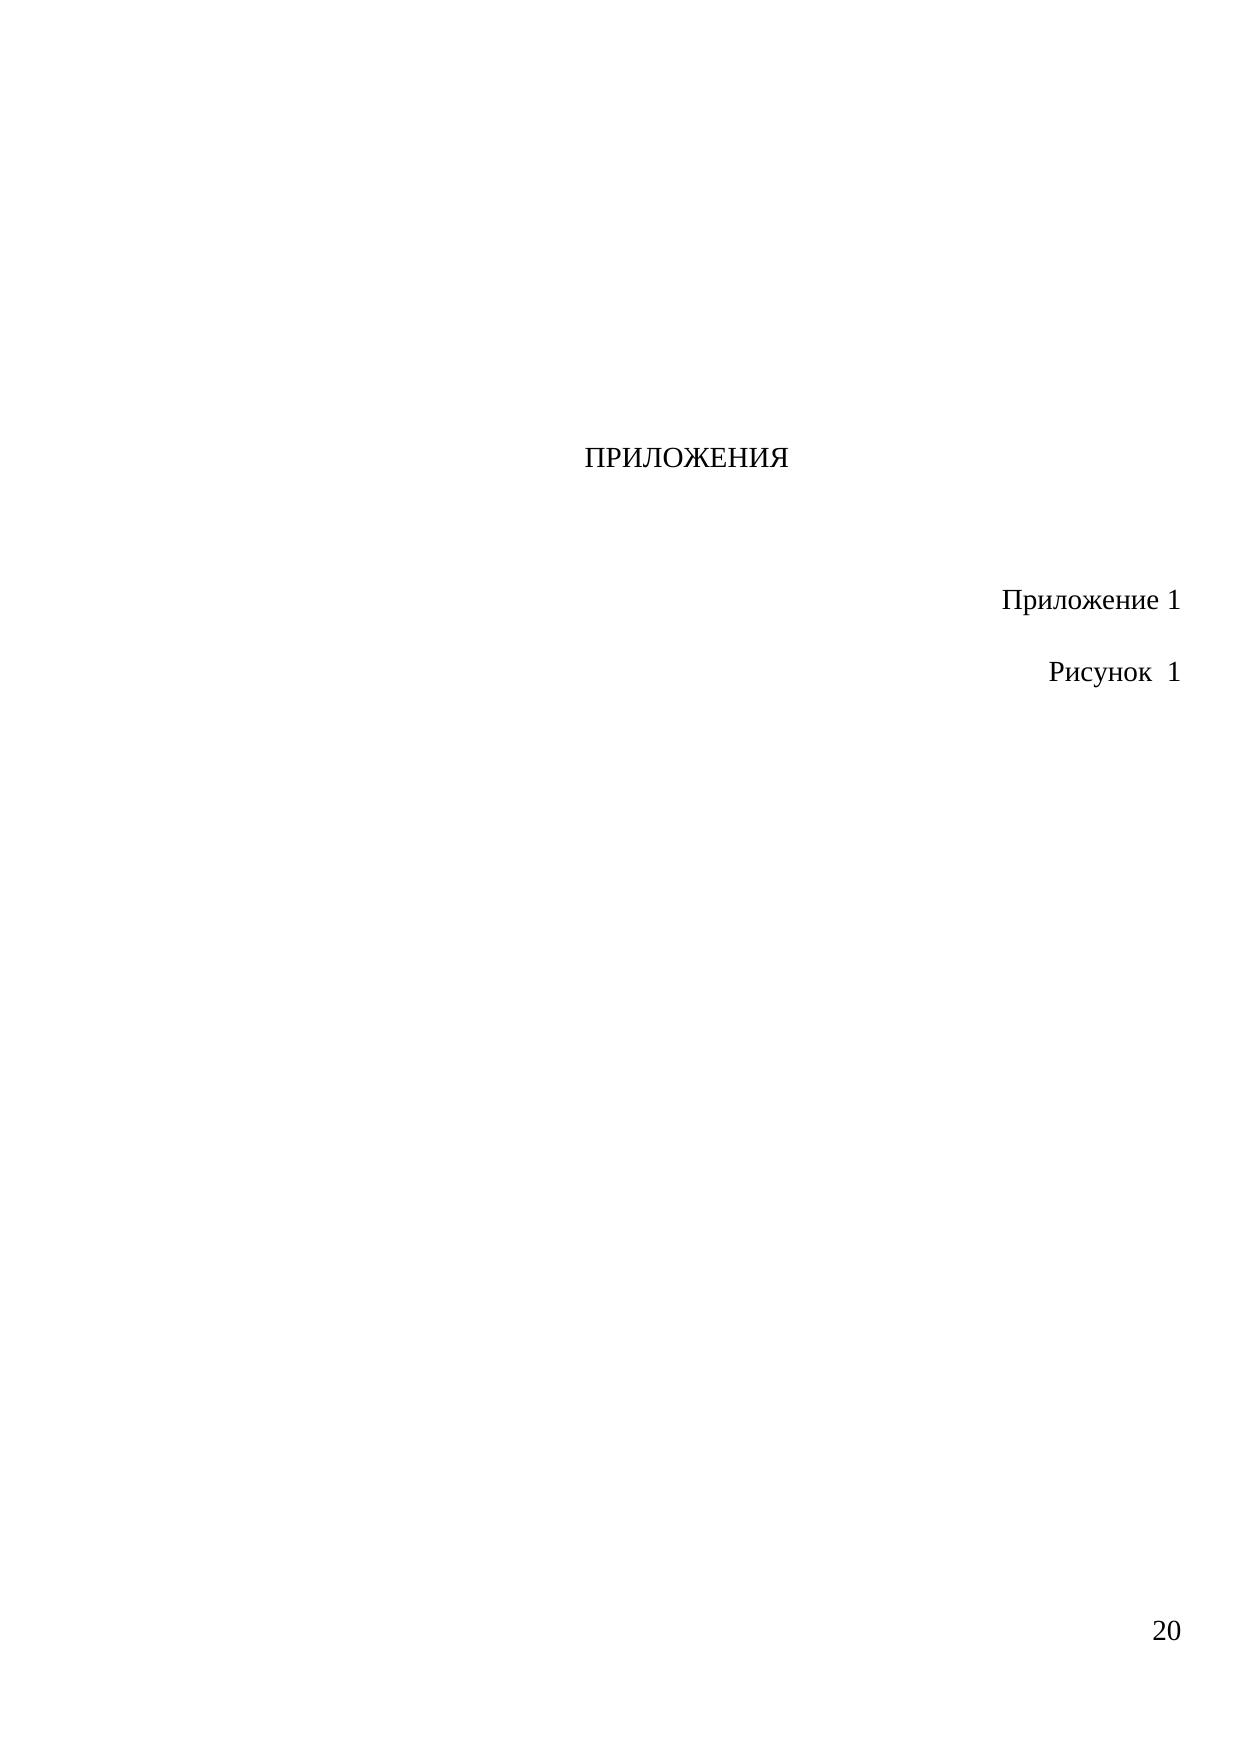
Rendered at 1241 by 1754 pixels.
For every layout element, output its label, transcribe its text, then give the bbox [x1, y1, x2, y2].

text Рисунок 1 [192, 654, 1181, 687]
text Приложение 1 [192, 582, 1181, 616]
subtitle ПРИЛОЖЕНИЯ [192, 440, 1181, 474]
